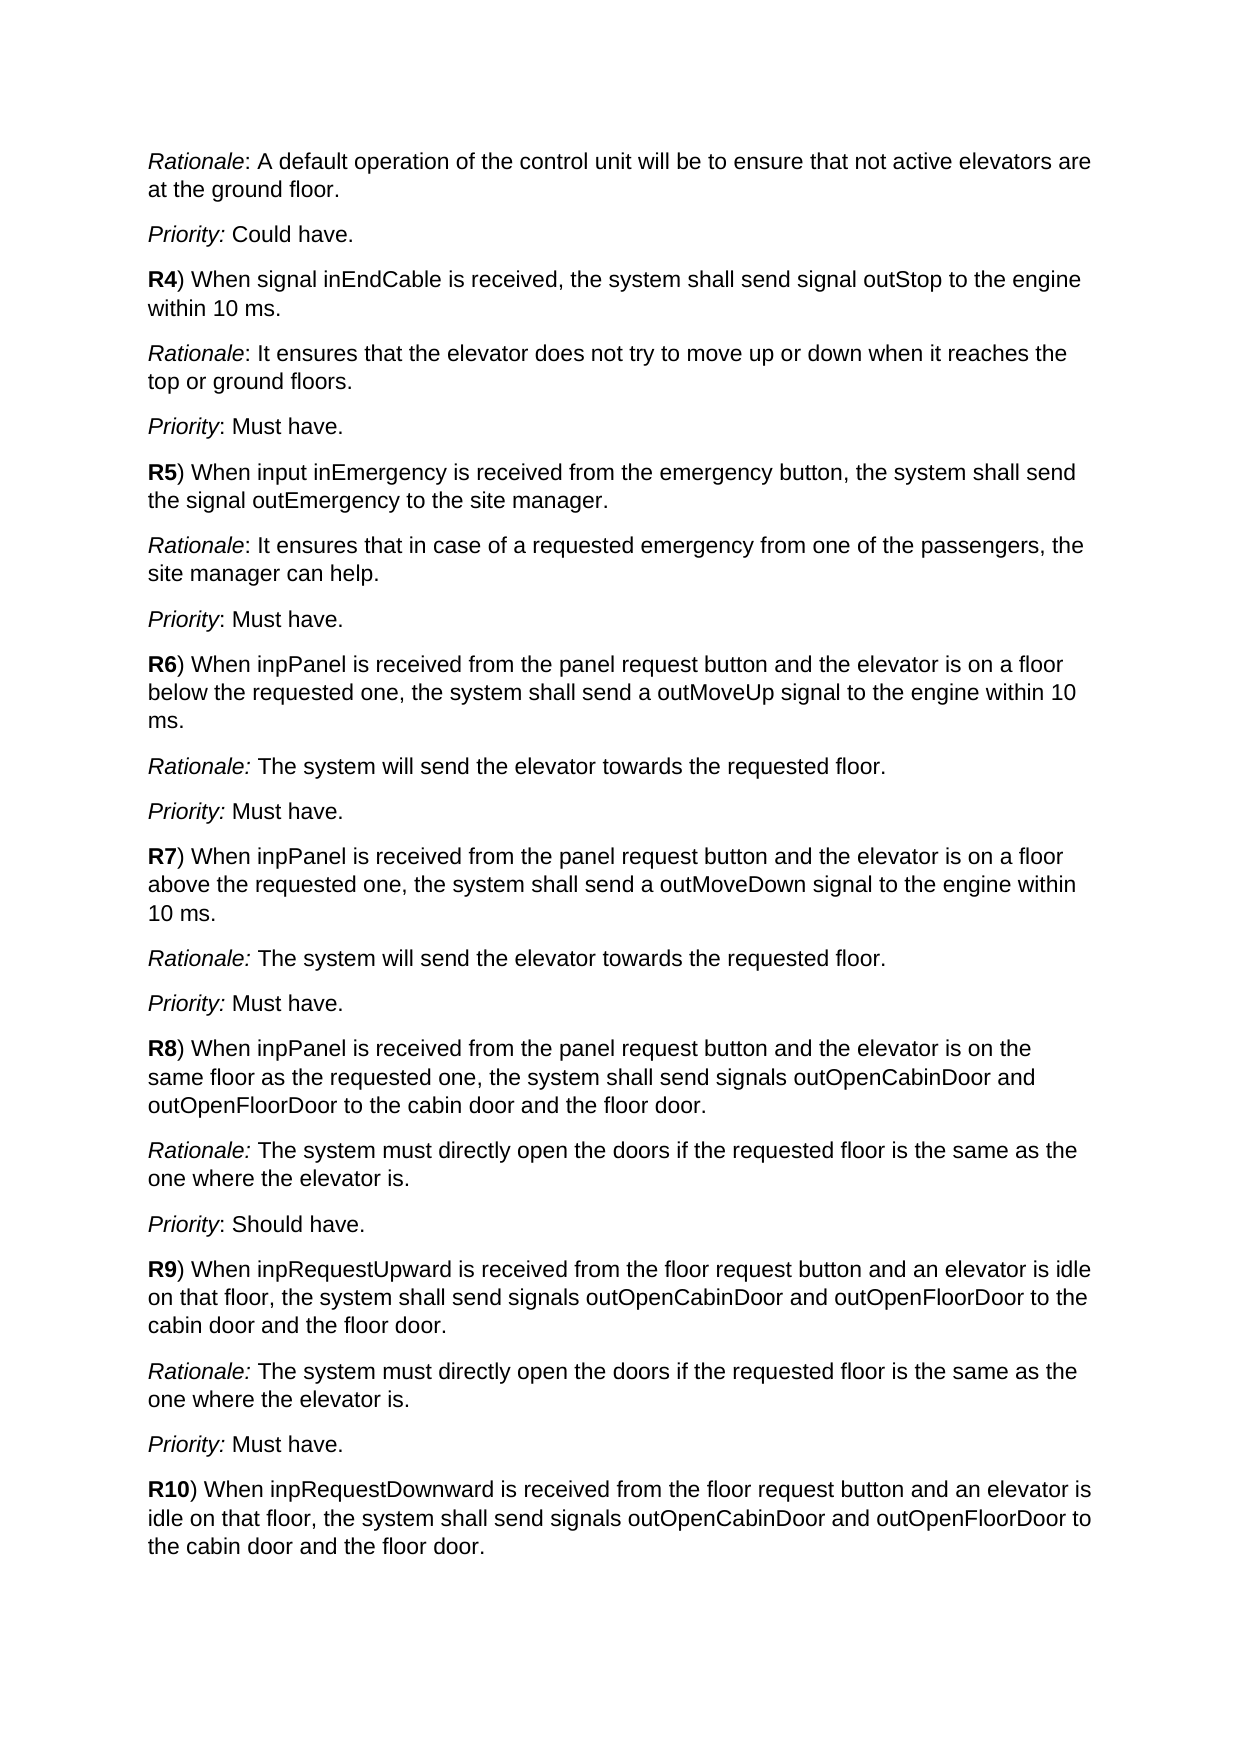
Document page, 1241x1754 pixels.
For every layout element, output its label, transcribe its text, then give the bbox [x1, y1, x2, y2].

text Priority: Could have. [148, 221, 1093, 247]
text Priority: Must have. [148, 1431, 1093, 1457]
text R10) When inpRequestDownward is received from the floor request button and an elevator is idle on that floor, the system shall send signals outOpenCabinDoor and outOpenFloorDoor to the cabin door and the floor door. [148, 1476, 1093, 1559]
text Priority: Must have. [148, 606, 1093, 632]
text Rationale: The system will send the elevator towards the requested floor. [148, 945, 1093, 971]
text R6) When inpPanel is received from the panel request button and the elevator is on a floor below the requested one, the system shall send a outMoveUp signal to the engine within 10 ms. [148, 651, 1093, 734]
text R7) When inpPanel is received from the panel request button and the elevator is on a floor above the requested one, the system shall send a outMoveDown signal to the engine within 10 ms. [148, 843, 1093, 926]
text Rationale: It ensures that in case of a requested emergency from one of the passengers, the site manager can help. [148, 532, 1093, 587]
text Priority: Must have. [148, 413, 1093, 440]
text Rationale: A default operation of the control unit will be to ensure that not active elevators are at the ground floor. [148, 148, 1093, 202]
text R9) When inpRequestUpward is received from the floor request button and an elevator is idle on that floor, the system shall send signals outOpenCabinDoor and outOpenFloorDoor to the cabin door and the floor door. [148, 1256, 1093, 1339]
text Priority: Must have. [148, 990, 1093, 1016]
text Rationale: The system will send the elevator towards the requested floor. [148, 753, 1093, 779]
text R4) When signal inEndCable is received, the system shall send signal outStop to the engine within 10 ms. [148, 266, 1093, 321]
text Rationale: It ensures that the elevator does not try to move up or down when it reaches the top or ground floors. [148, 340, 1093, 394]
text Priority: Should have. [148, 1211, 1093, 1237]
text Rationale: The system must directly open the doors if the requested floor is the same as the one where the elevator is. [148, 1358, 1093, 1412]
text Rationale: The system must directly open the doors if the requested floor is the same as the one where the elevator is. [148, 1137, 1093, 1192]
text R8) When inpPanel is received from the panel request button and the elevator is on the same floor as the requested one, the system shall send signals outOpenCabinDoor and outOpenFloorDoor to the cabin door and the floor door. [148, 1035, 1093, 1118]
text Priority: Must have. [148, 798, 1093, 824]
text R5) When input inEmergency is received from the emergency button, the system shall send the signal outEmergency to the site manager. [148, 458, 1093, 513]
